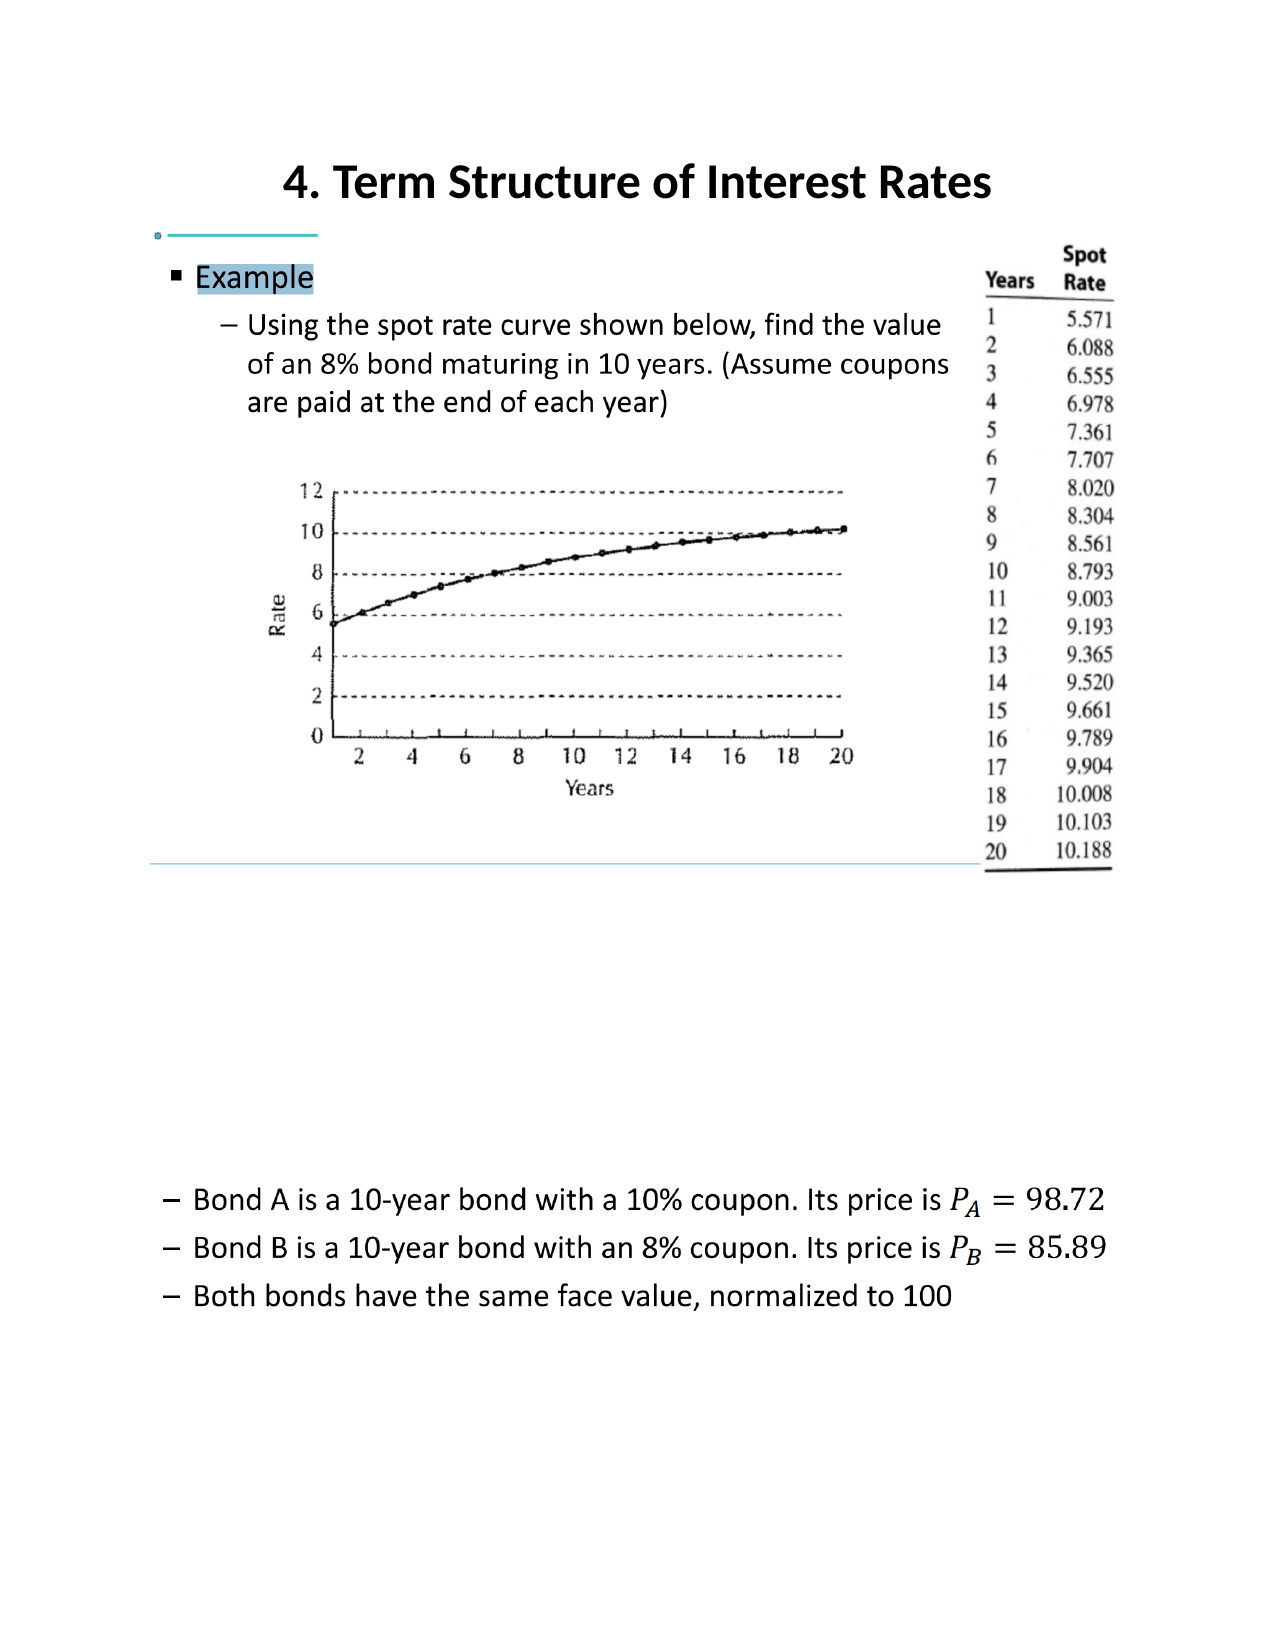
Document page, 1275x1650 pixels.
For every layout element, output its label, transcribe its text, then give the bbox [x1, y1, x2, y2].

picture [150, 1174, 1125, 1345]
picture [150, 232, 1125, 875]
text 4. Term Structure of Interest Rates [150, 150, 1125, 211]
